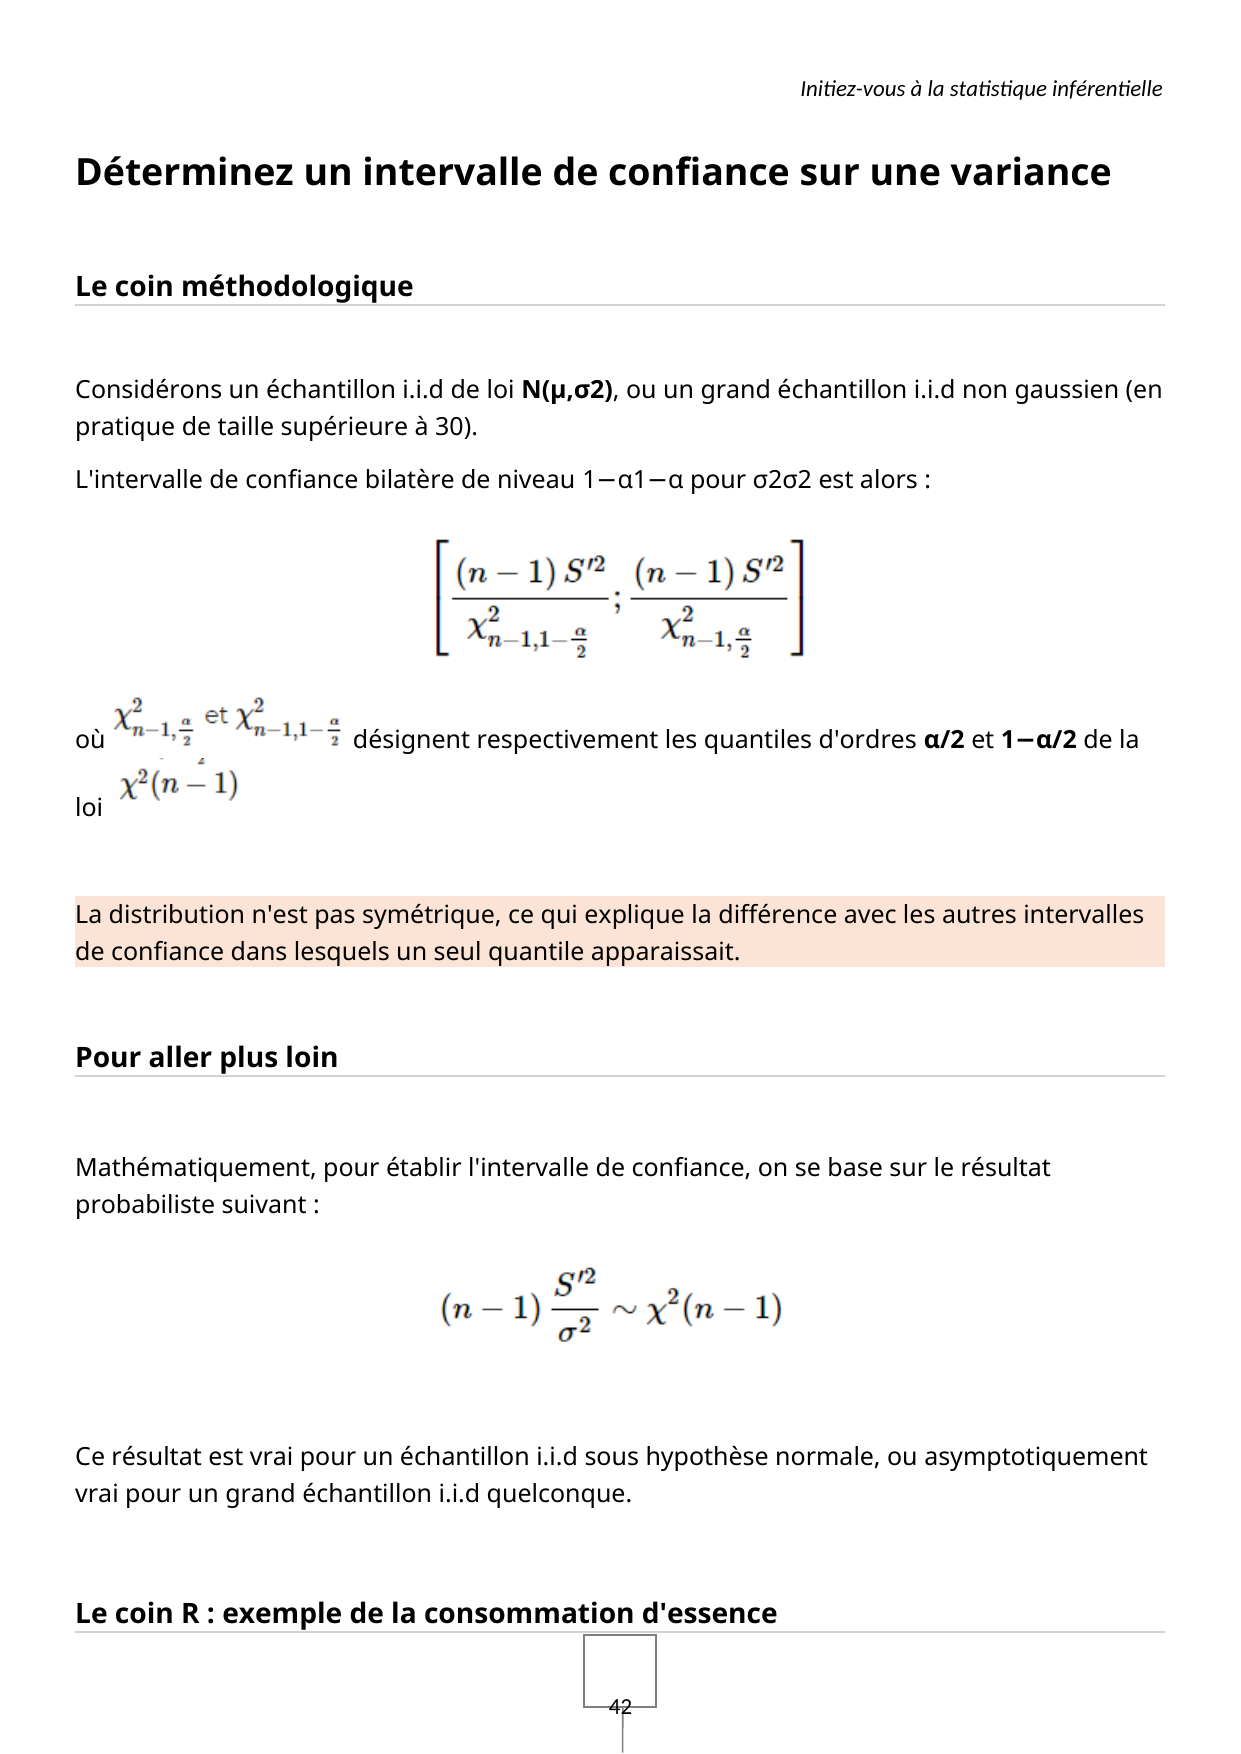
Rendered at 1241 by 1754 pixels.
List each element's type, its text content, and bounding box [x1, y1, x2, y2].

subtitle Le coin méthodologique [75, 266, 1165, 304]
picture [116, 758, 249, 817]
text où désignent respectivement les quantiles d'ordres α/2 et 1−α/2 de la loi [75, 691, 1165, 824]
picture [407, 515, 833, 672]
picture [423, 1246, 817, 1353]
text L'intervalle de confiance bilatère de niveau 1−α1−α pour σ2σ2 est alors : [75, 462, 1165, 496]
subtitle Le coin R : exemple de la consommation d'essence [75, 1593, 1165, 1631]
subtitle Pour aller plus loin [75, 1037, 1165, 1075]
text Mathématiquement, pour établir l'intervalle de confiance, on se base sur le résultat probabiliste suivant : [75, 1150, 1165, 1221]
picture [112, 690, 353, 749]
text Considérons un échantillon i.i.d de loi N(μ,σ2), ou un grand échantillon i.i.d non gaussien (en pratique de taille supérieure à 30). [75, 372, 1165, 443]
subtitle Déterminez un intervalle de confiance sur une variance [75, 145, 1165, 196]
text La distribution n'est pas symétrique, ce qui explique la différence avec les autres intervalles de confiance dans lesquels un seul quantile apparaissait. [75, 896, 1165, 967]
text Ce résultat est vrai pour un échantillon i.i.d sous hypothèse normale, ou asymptotiquement vrai pour un grand échantillon i.i.d quelconque. [75, 1439, 1165, 1510]
